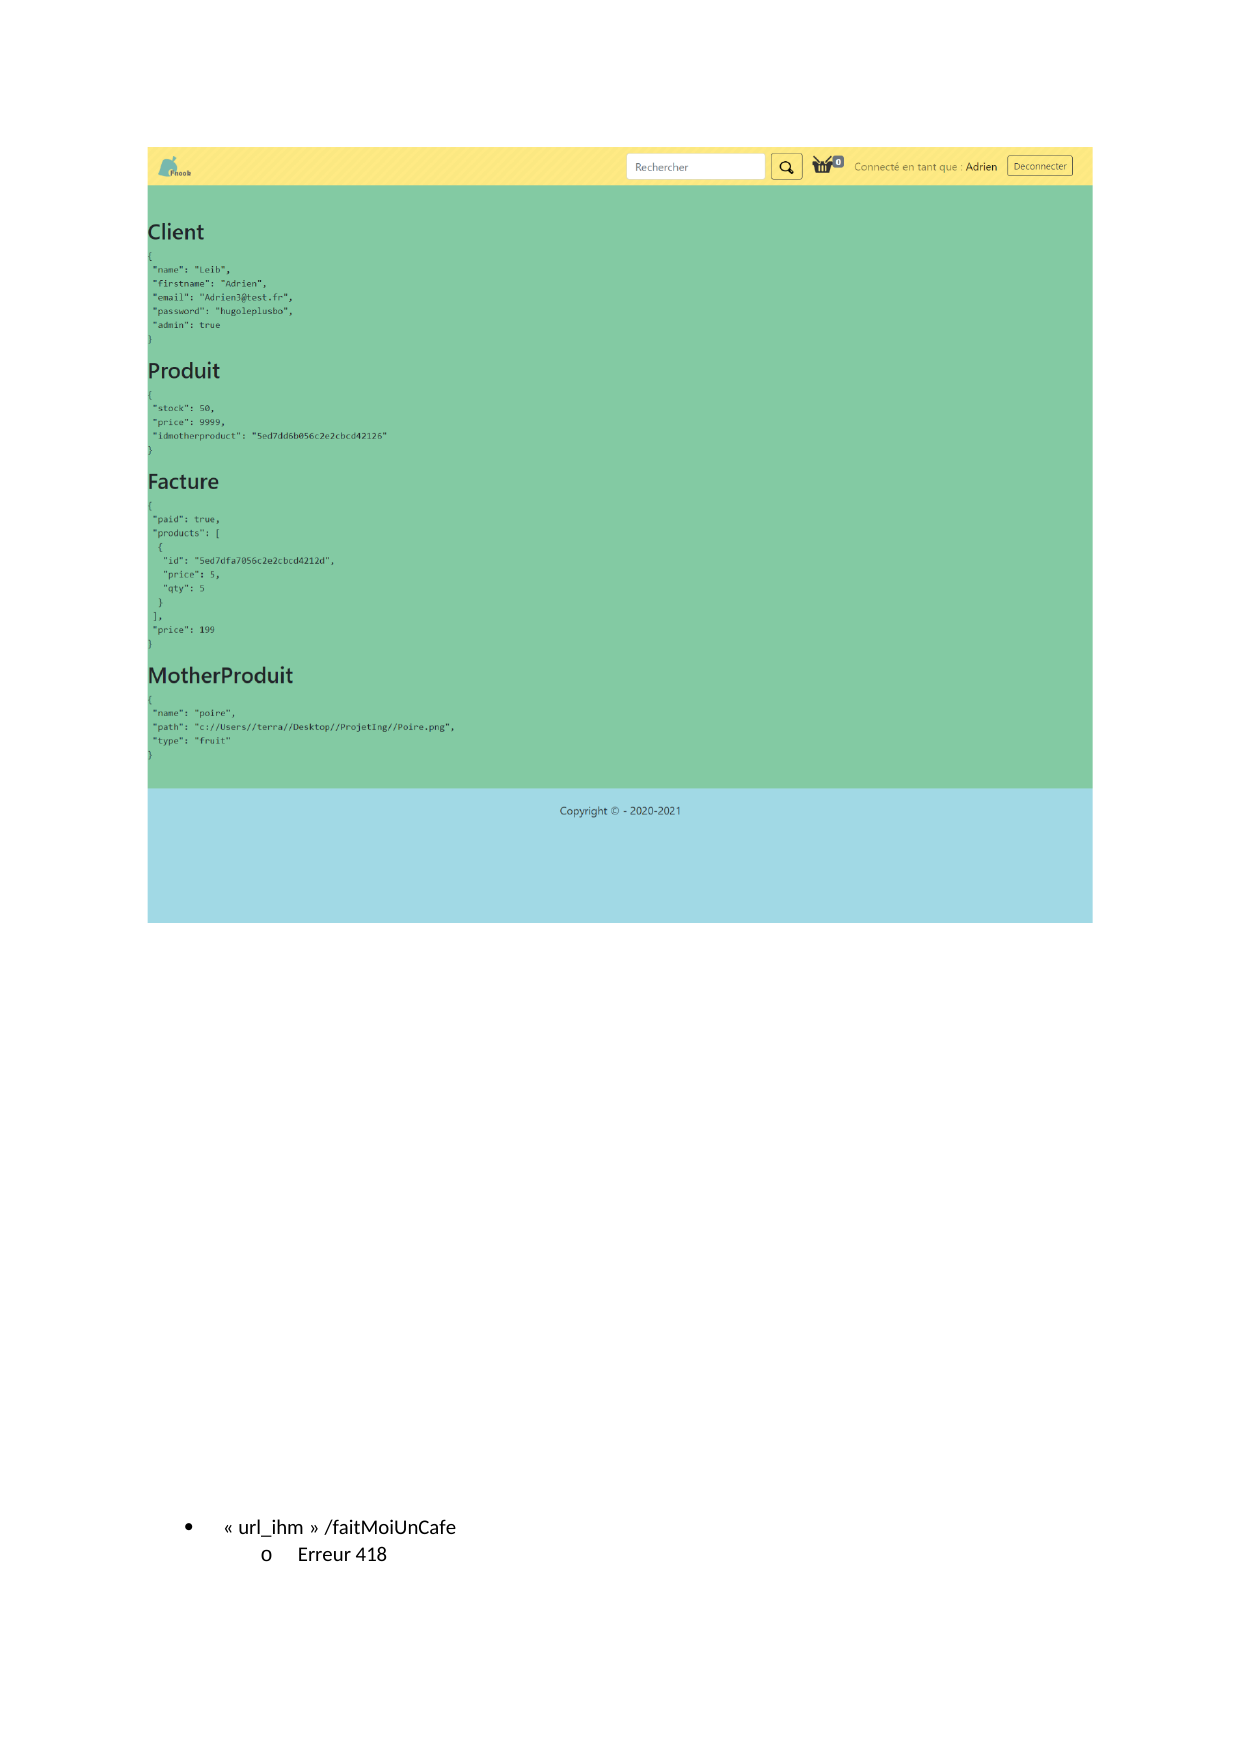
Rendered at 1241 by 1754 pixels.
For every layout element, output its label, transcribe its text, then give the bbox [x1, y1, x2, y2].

picture [147, 147, 1093, 923]
list « url_ihm » /faitMoiUnCafe [185, 1514, 1093, 1539]
list Erreur 418 [260, 1542, 1093, 1568]
